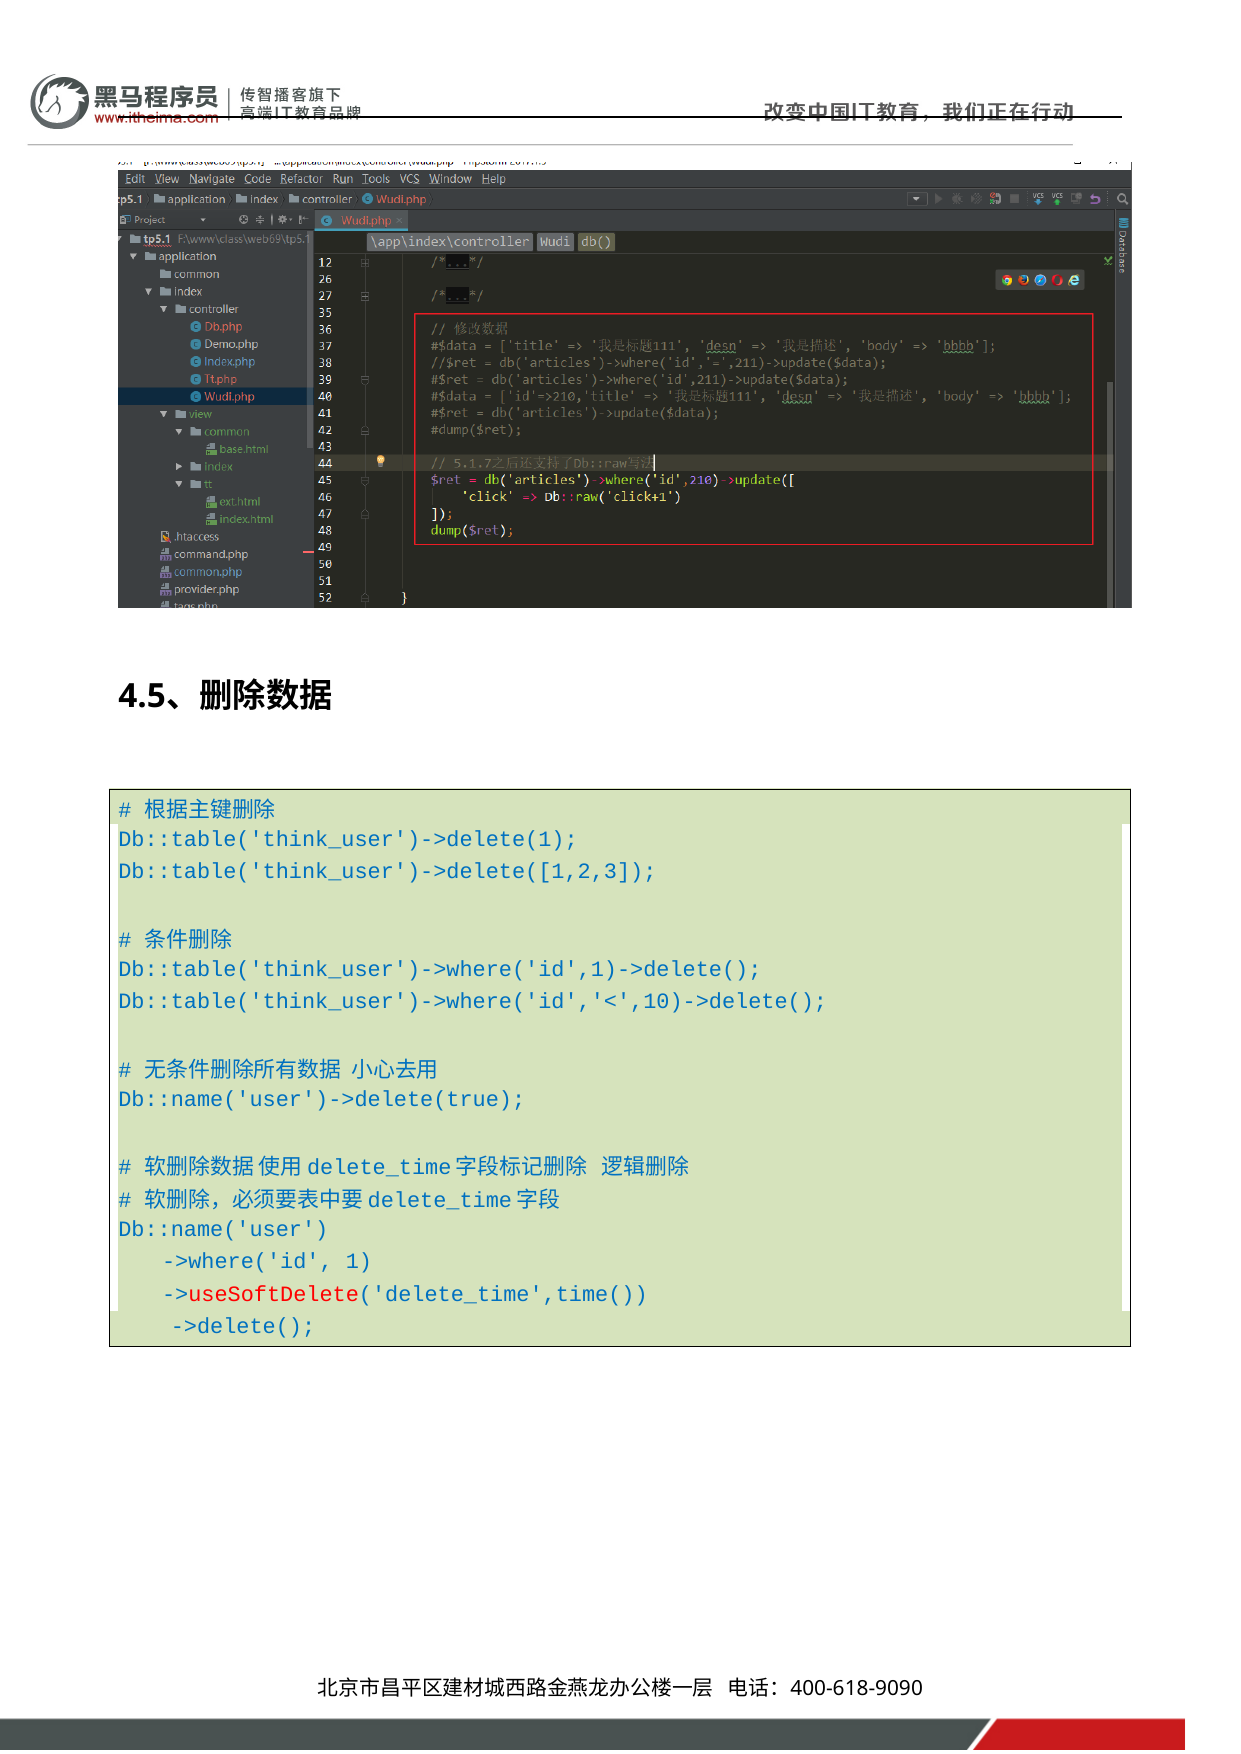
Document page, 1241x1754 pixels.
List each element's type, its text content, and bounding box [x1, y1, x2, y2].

text Db::table('think_user')->delete([1,2,3]); [118, 857, 1122, 889]
text ->where('id', 1) [118, 1247, 1122, 1279]
picture [118, 162, 1132, 608]
text # 软删除数据 使用delete_time字段标记删除 逻辑删除 [118, 1149, 1122, 1182]
text Db::name('user') [118, 1214, 1122, 1247]
picture [0, 3, 1176, 153]
text Db::table('think_user')->delete(1); [118, 824, 1122, 857]
text # 无条件删除所有数据 小心去用 [118, 1052, 1122, 1084]
text Db::table('think_user')->where('id',1)->delete(); [118, 954, 1122, 987]
text ->useSoftDelete('delete_time',time()) [118, 1279, 1122, 1308]
text # 根据主键删除 [110, 790, 1130, 824]
text Db::table('think_user')->where('id','<',10)->delete(); [118, 987, 1122, 1019]
subtitle 4.5、删除数据 [118, 661, 1122, 726]
text Db::name('user')->delete(true); [118, 1084, 1122, 1117]
text # 软删除，必须要表中要delete_time字段 [118, 1182, 1122, 1214]
text ->delete(); [110, 1308, 1130, 1346]
picture [0, 1659, 1186, 1750]
text # 条件删除 [118, 922, 1122, 954]
